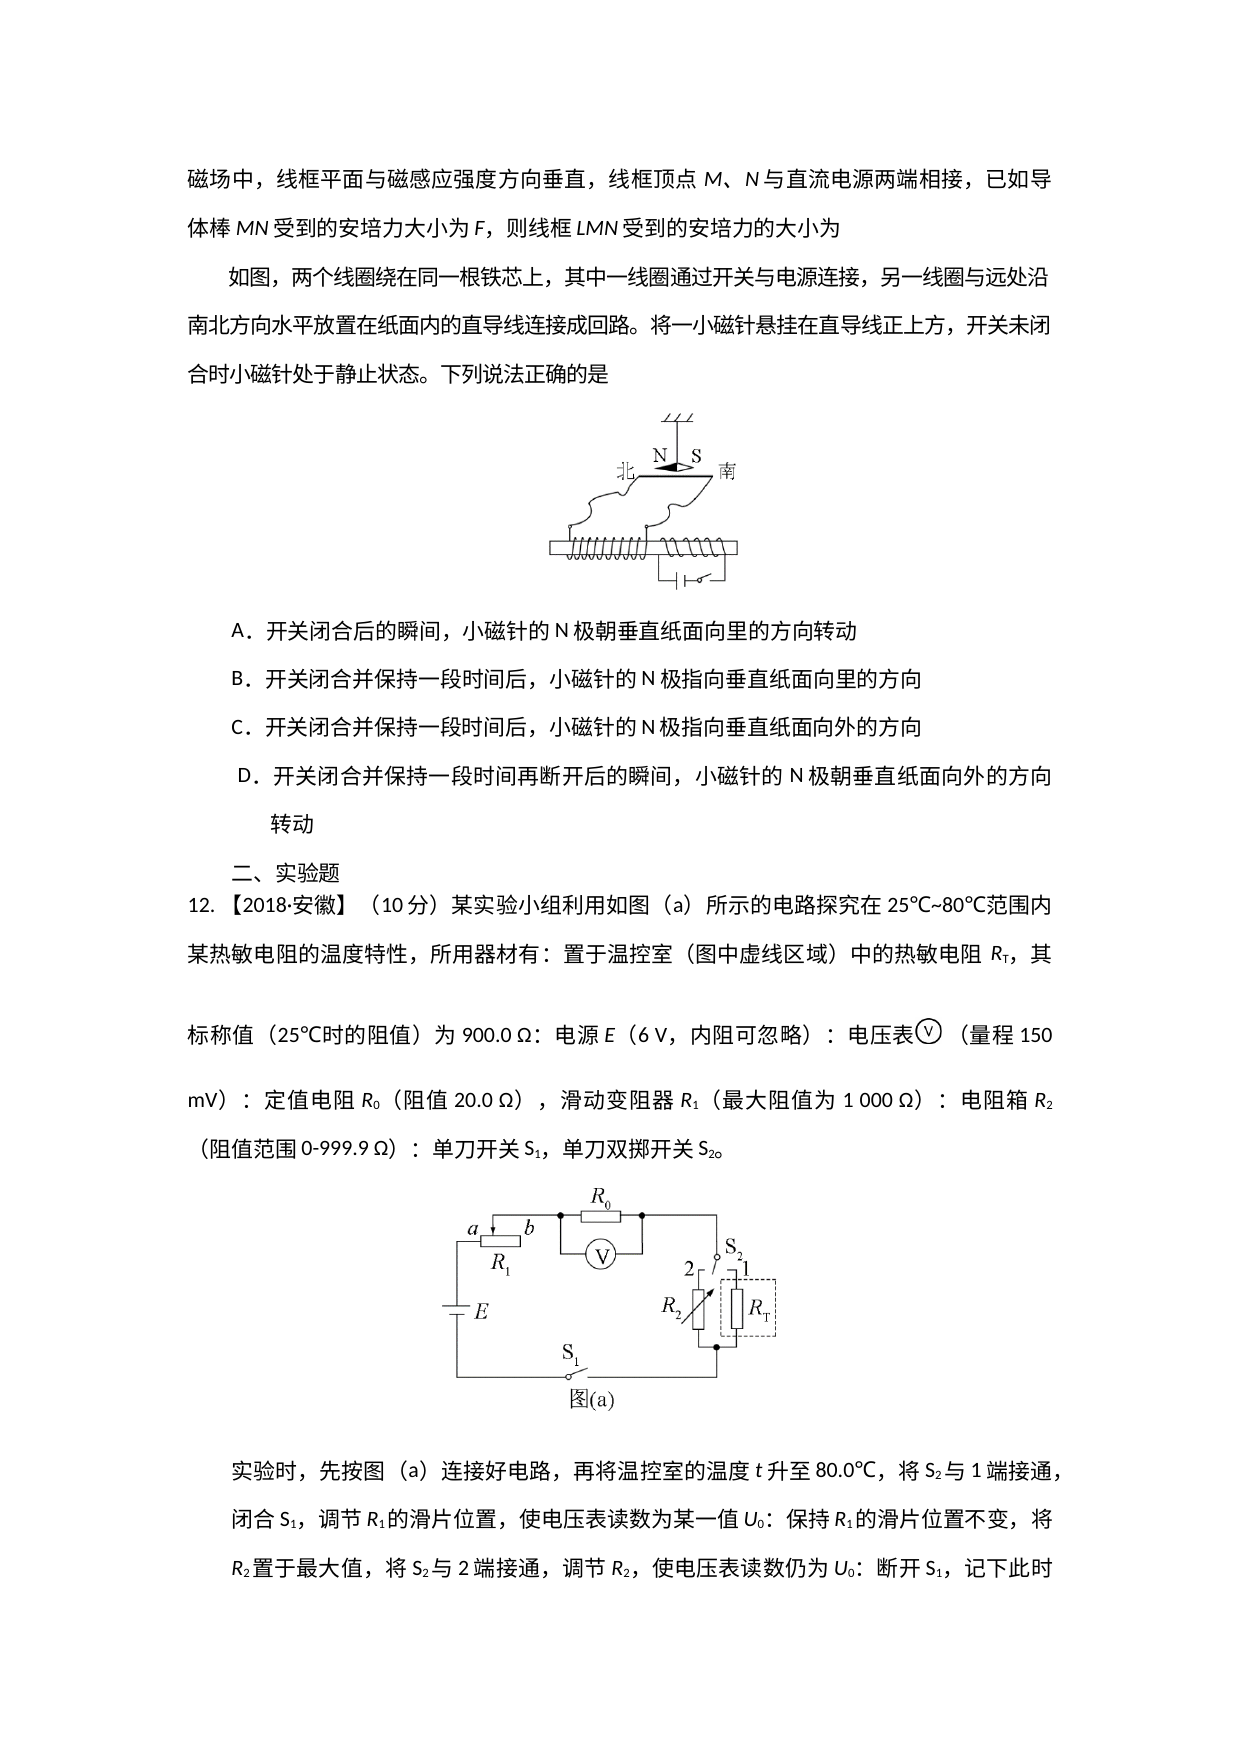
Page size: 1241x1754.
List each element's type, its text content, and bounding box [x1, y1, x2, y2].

picture [535, 405, 749, 594]
text D．开关闭合并保持一段时间再断开后的瞬间，小磁针的N极朝垂直纸面向外的方向转动 [237, 758, 1053, 839]
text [231, 1453, 1053, 1583]
picture [426, 1180, 814, 1418]
text A．开关闭合后的瞬间，小磁针的N极朝垂直纸面向里的方向转动 [187, 613, 1053, 646]
text C．开关闭合并保持一段时间后，小磁针的N极指向垂直纸面向外的方向 [187, 710, 1053, 742]
picture [915, 1017, 942, 1044]
list 实验题 [187, 855, 1053, 888]
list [187, 162, 1053, 243]
text 如图，两个线圈绕在同一根铁芯上，其中一线圈通过开关与电源连接，另一线圈与远处沿南北方向水平放置在纸面内的直导线连接成回路。将一小磁针悬挂在直导线正上方，开关未闭合时小磁针处于静止状态。下列说法正确的是 [187, 259, 1053, 389]
text B．开关闭合并保持一段时间后，小磁针的N极指向垂直纸面向里的方向 [187, 662, 1053, 694]
list 【2018·安徽】（10分）某实验小组利用如图（a）所示的电路探究在25℃~80℃范围内某热敏电阻的温度特性，所用器材有：置于温控室（图中虚线区域）中的热敏电阻RT，其标称值（25℃时的阻值）为900.0 Ω：电源E（6 V，内阻可忽略）：电压表 （量程150 mV）：定值电阻R0（阻值20.0 Ω），滑动变阻器R1（最大阻值为1 000 Ω）：电阻箱R2（阻值范围0-999.9 Ω）：单刀开关S1，单刀双掷开关S2。 [187, 888, 1053, 1164]
